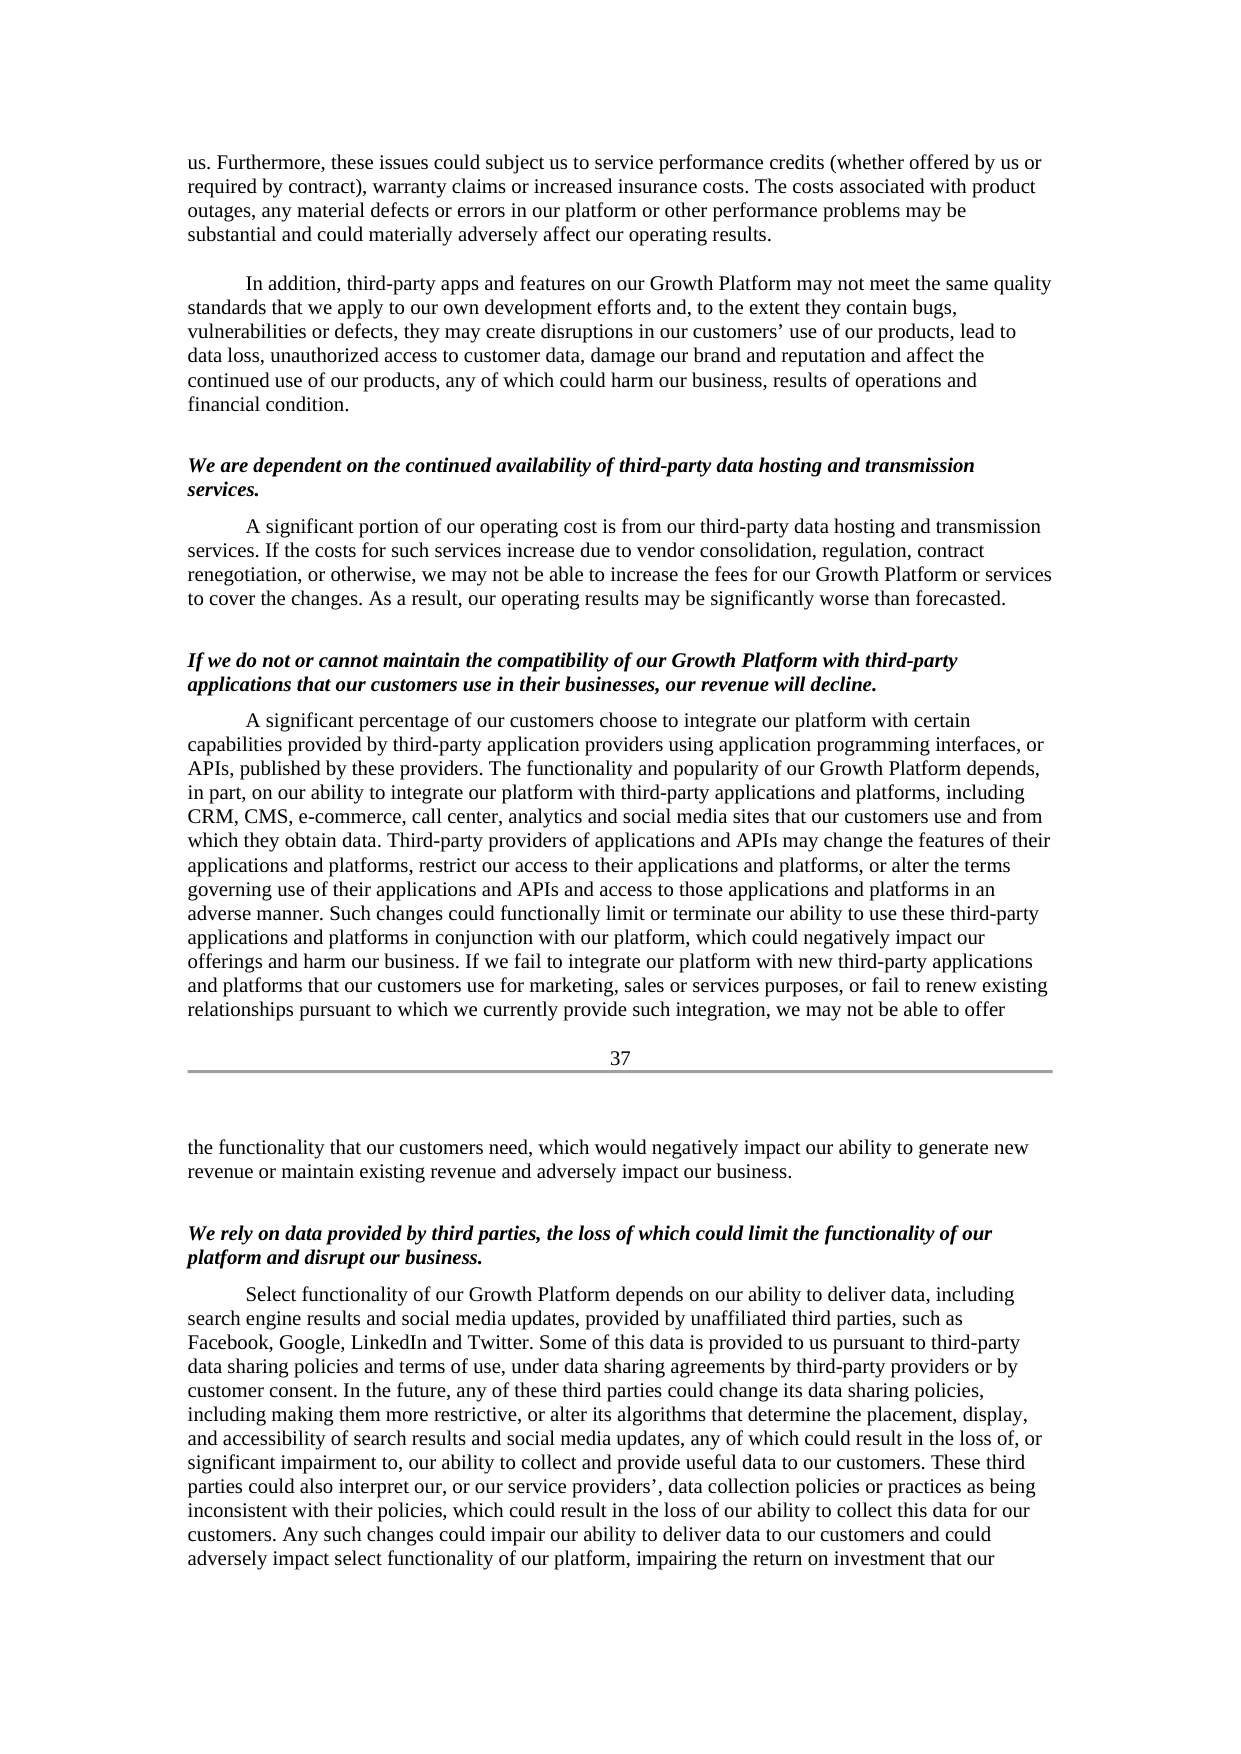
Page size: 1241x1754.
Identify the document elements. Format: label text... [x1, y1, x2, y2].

text the functionality that our customers need, which would negatively impact our ability to generate new revenue or maintain existing revenue and adversely impact our business. [793, 1135, 1053, 1183]
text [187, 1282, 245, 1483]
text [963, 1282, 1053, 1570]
text 37 [187, 1046, 1053, 1070]
text In addition, third-party apps and features on our Growth Platform may not meet the same quality standards that we apply to our own development efforts and, to the extent they contain bugs, vulnerabilities or defects, they may create disruptions in our customers’ use of our products, lead to data loss, unauthorized access to customer data, damage our brand and reputation and affect the continued use of our products, any of which could harm our business, results of operations and financial condition. [187, 271, 1053, 416]
text We are dependent on the continued availability of third-party data hosting and transmission services. [187, 453, 1053, 501]
text A significant portion of our operating cost is from our third-party data hosting and transmission services. If the costs for such services increase due to vendor consolidation, regulation, contract renegotiation, or otherwise, we may not be able to increase the fees for our Growth Platform or services to cover the changes. As a result, our operating results may be significantly worse than forecasted. [187, 514, 1053, 610]
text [187, 150, 1053, 246]
text If we do not or cannot maintain the compatibility of our Growth Platform with third-party applications that our customers use in their businesses, our revenue will decline. [187, 647, 1053, 696]
text We rely on data provided by third parties, the loss of which could limit the functionality of our platform and disrupt our business. [187, 1221, 1053, 1269]
text A significant percentage of our customers choose to integrate our platform with certain capabilities provided by third-party application providers using application programming interfaces, or APIs, published by these providers. The functionality and popularity of our Growth Platform depends, in part, on our ability to integrate our platform with third-party applications and platforms, including CRM, CMS, e-commerce, call center, analytics and social media sites that our customers use and from which they obtain data. Third-party providers of applications and APIs may change the features of their applications and platforms, restrict our access to their applications and platforms, or alter the terms governing use of their applications and APIs and access to those applications and platforms in an adverse manner. Such changes could functionally limit or terminate our ability to use these third-party applications and platforms in conjunction with our platform, which could negatively impact our offerings and harm our business. If we fail to integrate our platform with new third-party applications and platforms that our customers use for marketing, sales or services purposes, or fail to renew existing relationships pursuant to which we currently provide such integration, we may not be able to offer [187, 708, 1053, 1021]
